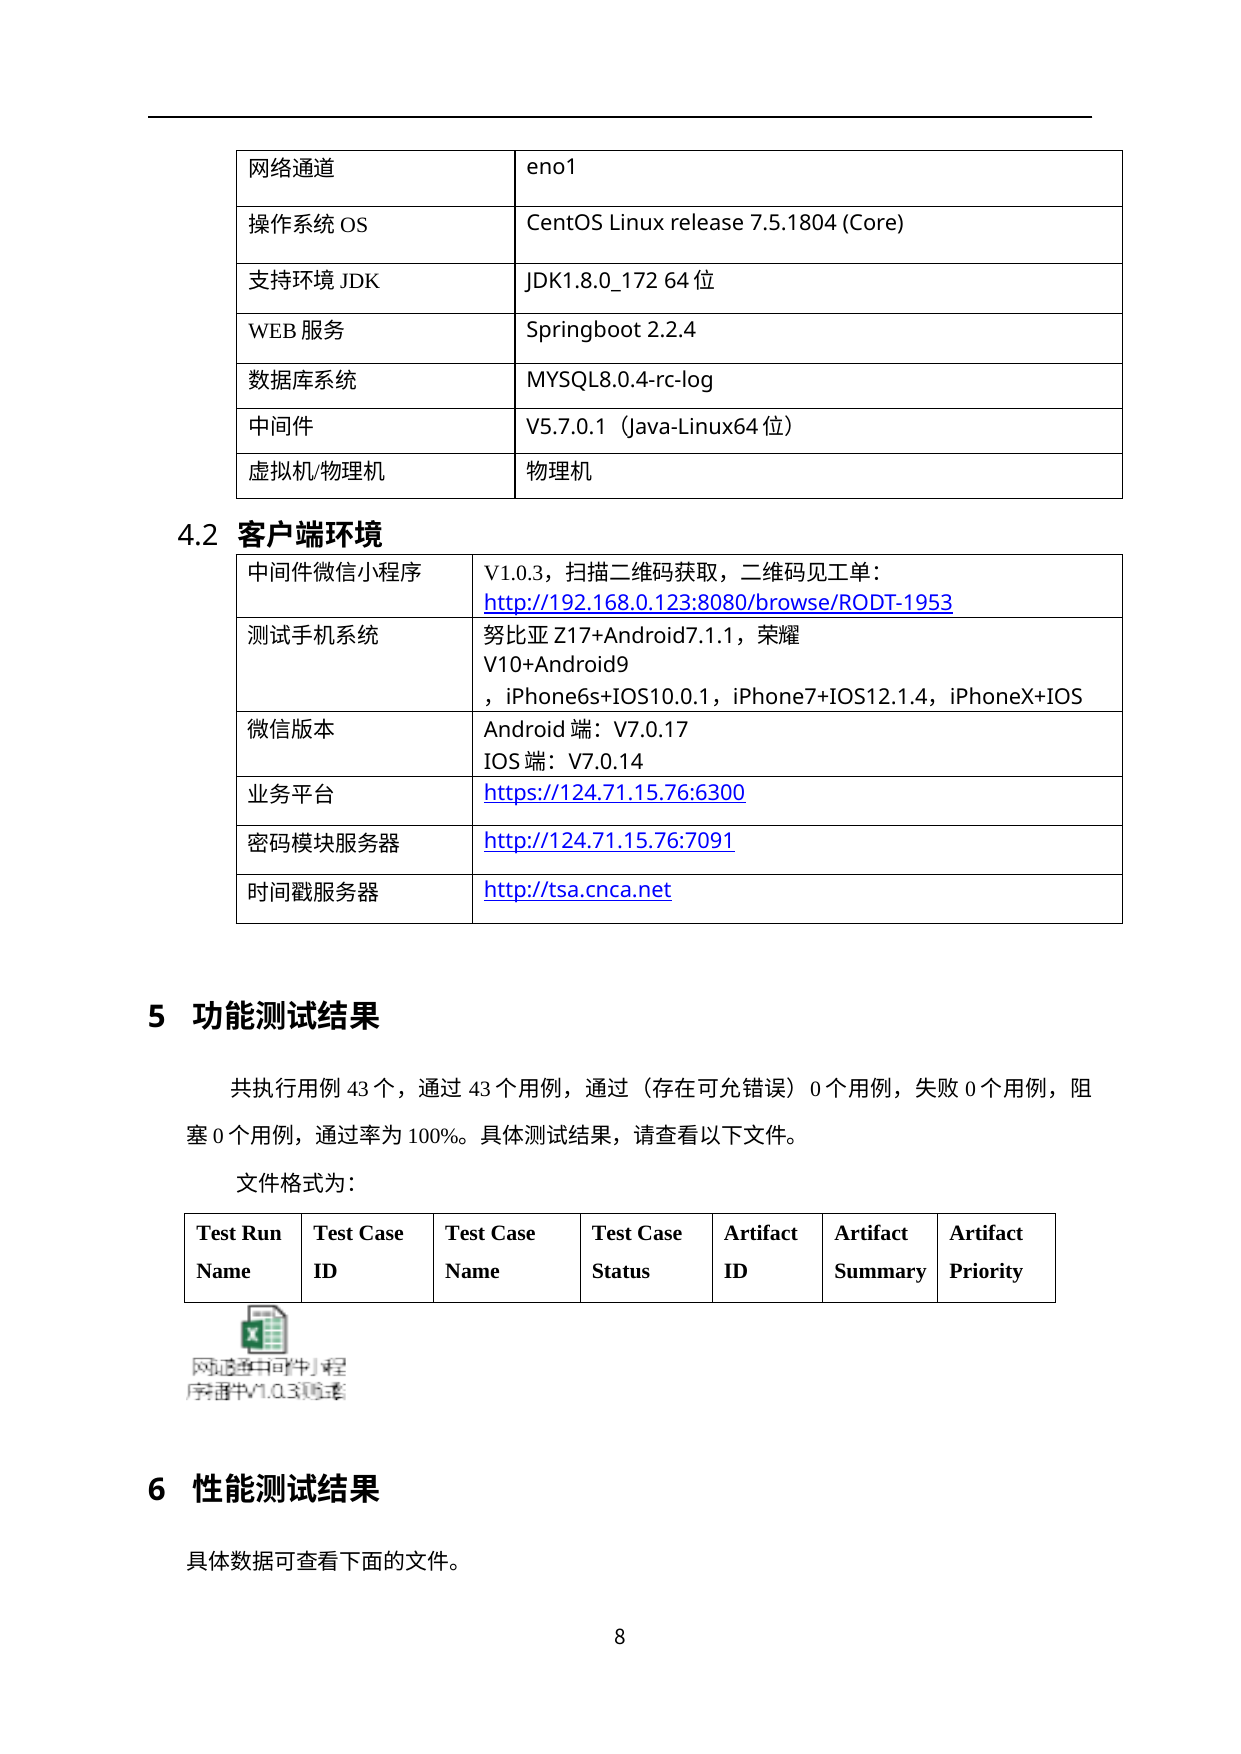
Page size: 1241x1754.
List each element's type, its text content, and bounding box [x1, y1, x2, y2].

table_cell https://124.71.15.76:6300 [473, 777, 1122, 824]
table_cell CentOS Linux release 7.5.1804 (Core) [516, 207, 1122, 262]
table_cell 中间件 [237, 409, 514, 453]
table_header Test Case Status [581, 1214, 712, 1302]
table_header Artifact ID [713, 1214, 822, 1302]
table_cell 支持环境JDK [237, 264, 514, 312]
table_cell 测试手机系统 [237, 618, 472, 711]
subtitle 性能测试结果 [148, 1464, 1092, 1510]
table_cell WEB服务 [237, 314, 514, 362]
table_cell 微信版本 [237, 712, 472, 776]
table_header Test Run Name [185, 1214, 301, 1302]
table_cell http://tsa.cnca.net [473, 875, 1122, 922]
table_cell http://124.71.15.76:7091 [473, 826, 1122, 873]
text 具体数据可查看下面的文件。 [186, 1544, 1092, 1576]
table_cell Springboot 2.2.4 [516, 314, 1122, 362]
table_header Artifact Summary [823, 1214, 937, 1302]
table_cell 数据库系统 [237, 364, 514, 408]
text 共执行用例43个，通过 43个用例，通过（存在可允错误）0个用例，失败0个用例，阻塞0个用例，通过率为100%。具体测试结果，请查看以下文件。 [186, 1071, 1092, 1150]
table_header 中间件微信小程序 [237, 555, 472, 617]
table_header Test Case ID [302, 1214, 433, 1302]
table_header V1.0.3，扫描二维码获取，二维码见工单： http://192.168.0.123:8080/browse/RODT-1953 [473, 555, 1122, 617]
table_cell 努比亚Z17+Android7.1.1，荣耀V10+Android9，iPhone6s+IOS10.0.1，iPhone7+IOS12.1.4，iPhoneX+IOS [473, 618, 1122, 711]
table_cell 操作系统OS [237, 207, 514, 262]
table_cell V5.7.0.1（Java-Linux64位） [516, 409, 1122, 453]
table_header Test Case Name [434, 1214, 580, 1302]
table_cell 网络通道 [237, 151, 514, 206]
text 文件格式为： [186, 1166, 1092, 1197]
subtitle 客户端环境 [177, 512, 1092, 554]
table_cell eno1 [516, 151, 1122, 206]
subtitle 功能测试结果 [148, 991, 1092, 1036]
table_cell 物理机 [516, 454, 1122, 498]
table_cell 时间戳服务器 [237, 875, 472, 922]
table_cell 业务平台 [237, 777, 472, 824]
table_cell Android端：V7.0.17 IOS端：V7.0.14 [473, 712, 1122, 776]
table_header Artifact Priority [938, 1214, 1055, 1302]
table_cell 密码模块服务器 [237, 826, 472, 873]
table_cell MYSQL8.0.4-rc-log [516, 364, 1122, 408]
table_cell JDK1.8.0_172 64位 [516, 264, 1122, 312]
table_cell 虚拟机/物理机 [237, 454, 514, 498]
